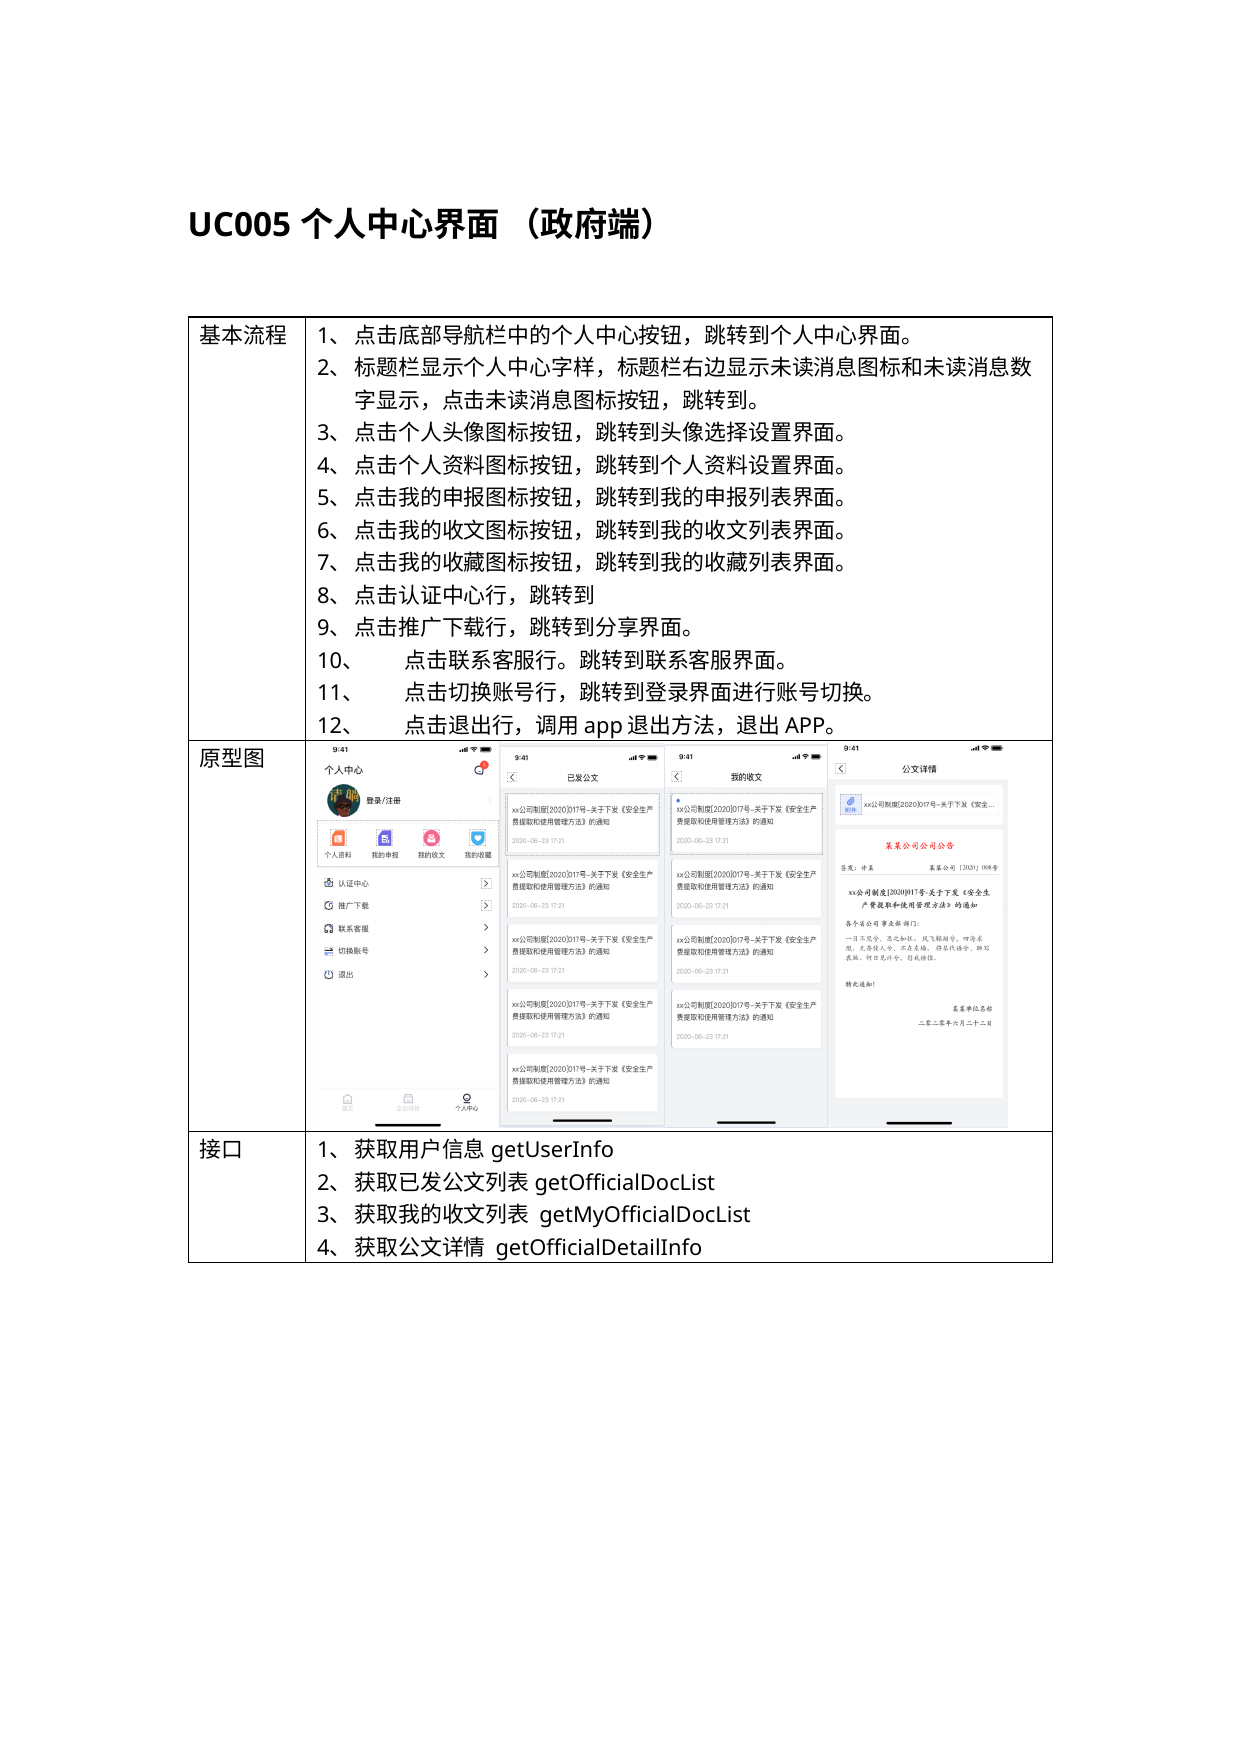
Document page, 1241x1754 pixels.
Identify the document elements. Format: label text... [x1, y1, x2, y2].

picture [316, 741, 1009, 1128]
table_header 基本流程 [189, 318, 305, 740]
table_cell 接口 [189, 1132, 305, 1262]
subtitle UC005 个人中心界面 （政府端） [187, 189, 1053, 254]
table_header 点击底部导航栏中的个人中心按钮，跳转到个人中心界面。 标题栏显示个人中心字样，标题栏右边显示未读消息图标和未读消息数字显示，点击未读消息图标按钮，跳转到。 点击个人头像图标按钮，跳转到头像选择设置界面。 点击个人资料图标按钮，跳转到个人资料设置界面。 点击我的申报图标按钮，跳转到我的申报列表界面。 点击我的收文图标按钮，跳转到我的收文列表界面。 点击我的收藏图标按钮，跳转到我的收藏列表界面。 点击认证中心行，跳转到 点击推广下载行，跳转到分享界面。 点击联系客服行。跳转到联系客服界面。 点击切换账号行，跳转到登录界面进行账号切换。 点击退出行，调用app退出方法，退出APP。 [306, 318, 1052, 740]
table_cell 原型图 [189, 741, 305, 1131]
table_cell [306, 741, 1052, 1131]
table_cell 获取用户信息 getUserInfo 获取已发公文列表 getOfficialDocList 获取我的收文列表 getMyOfficialDocList 获取公文详情 getOfficialDetailInfo [306, 1132, 1052, 1262]
